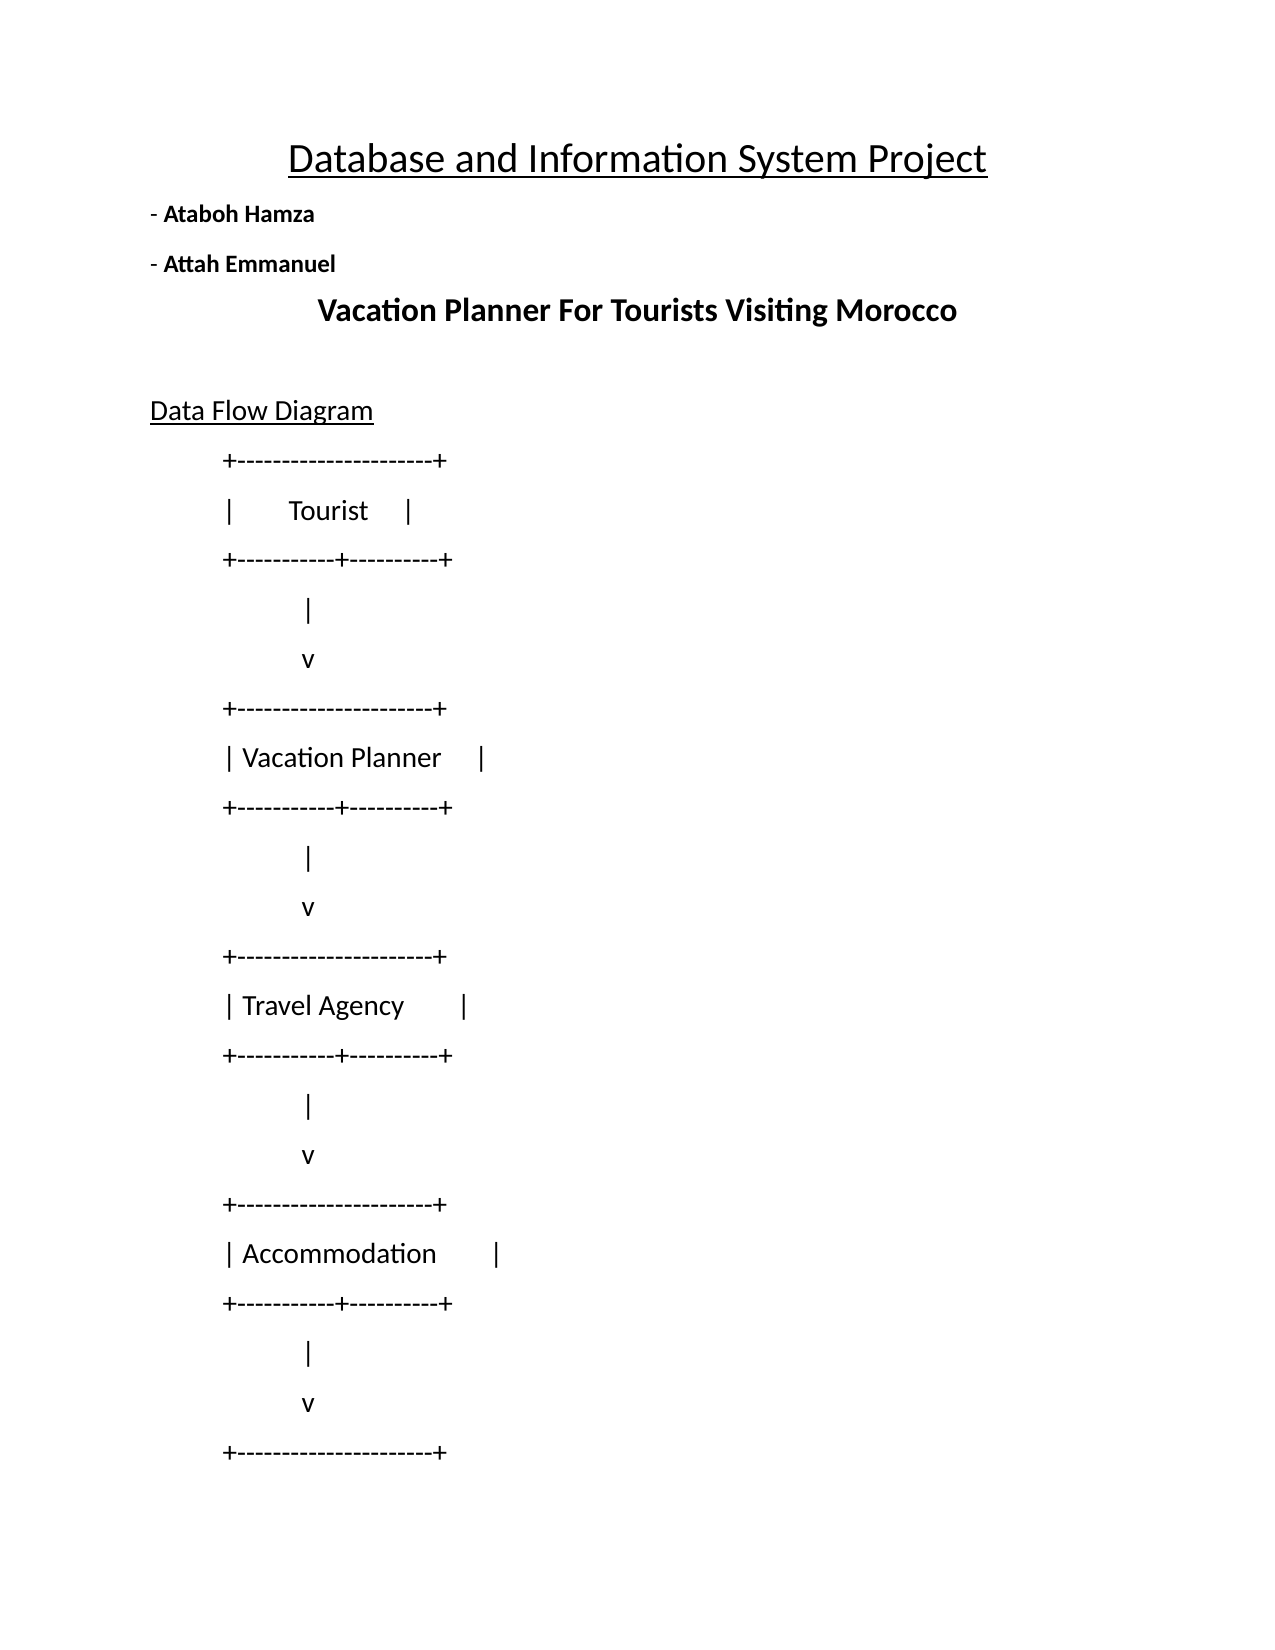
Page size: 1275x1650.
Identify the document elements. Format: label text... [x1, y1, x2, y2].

text Vacation Planner For Tourists Visiting Morocco [150, 299, 1125, 327]
text +-----------+----------+ [150, 547, 1125, 575]
text Data Flow Diagram [150, 398, 1125, 427]
text - Ataboh Hamza [150, 199, 1125, 228]
text +-----------+----------+ [150, 794, 1125, 823]
text Database and Information System Project [150, 150, 1125, 179]
text +-----------+----------+ [150, 1290, 1125, 1319]
text +-----------+----------+ [150, 1042, 1125, 1071]
text | Tourist | [150, 497, 1125, 526]
text | [150, 844, 1125, 873]
text | [150, 596, 1125, 625]
text v [150, 894, 1125, 922]
text | [150, 1340, 1125, 1369]
text +----------------------+ [150, 695, 1125, 724]
text | Accommodation | [150, 1241, 1125, 1269]
text | Vacation Planner | [150, 745, 1125, 774]
text | [150, 1092, 1125, 1121]
text +----------------------+ [150, 447, 1125, 476]
text +----------------------+ [150, 1439, 1125, 1468]
text +----------------------+ [150, 943, 1125, 972]
text | Travel Agency | [150, 993, 1125, 1022]
text +----------------------+ [150, 1191, 1125, 1220]
text - Attah Emmanuel [150, 249, 1125, 278]
text v [150, 1142, 1125, 1170]
text v [150, 646, 1125, 674]
text v [150, 1389, 1125, 1418]
